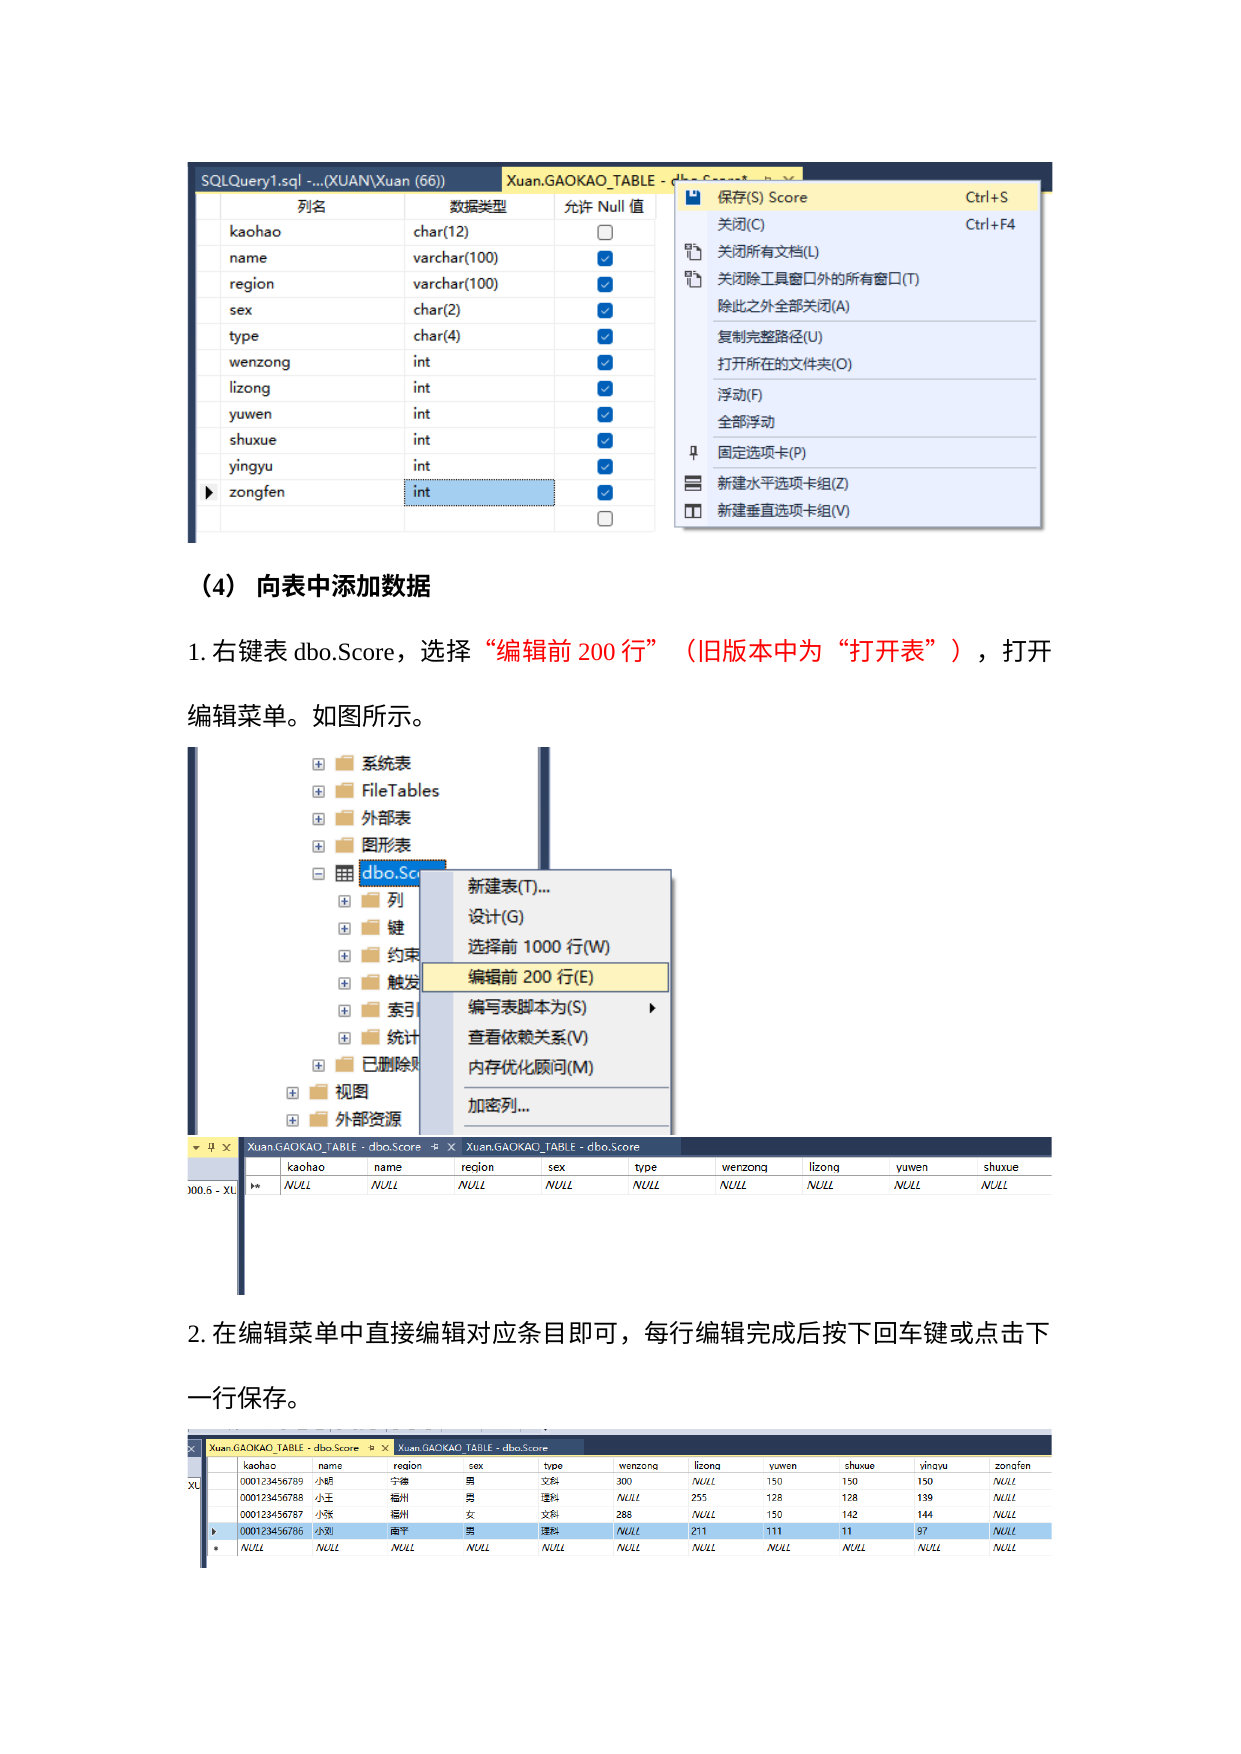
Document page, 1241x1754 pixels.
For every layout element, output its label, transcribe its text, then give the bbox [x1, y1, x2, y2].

picture [187, 1137, 1052, 1295]
picture [187, 1429, 1052, 1568]
picture [187, 747, 702, 1135]
list 在编辑菜单中直接编辑对应条目即可，每行编辑完成后按下回车键或点击下一行保存。 [187, 1299, 1053, 1429]
picture [187, 162, 1053, 543]
list 右键表dbo.Score，选择“编辑前200行”（旧版本中为“打开表”），打开编辑菜单。如图所示。 [187, 617, 1053, 747]
list 向表中添加数据 [187, 552, 1053, 617]
